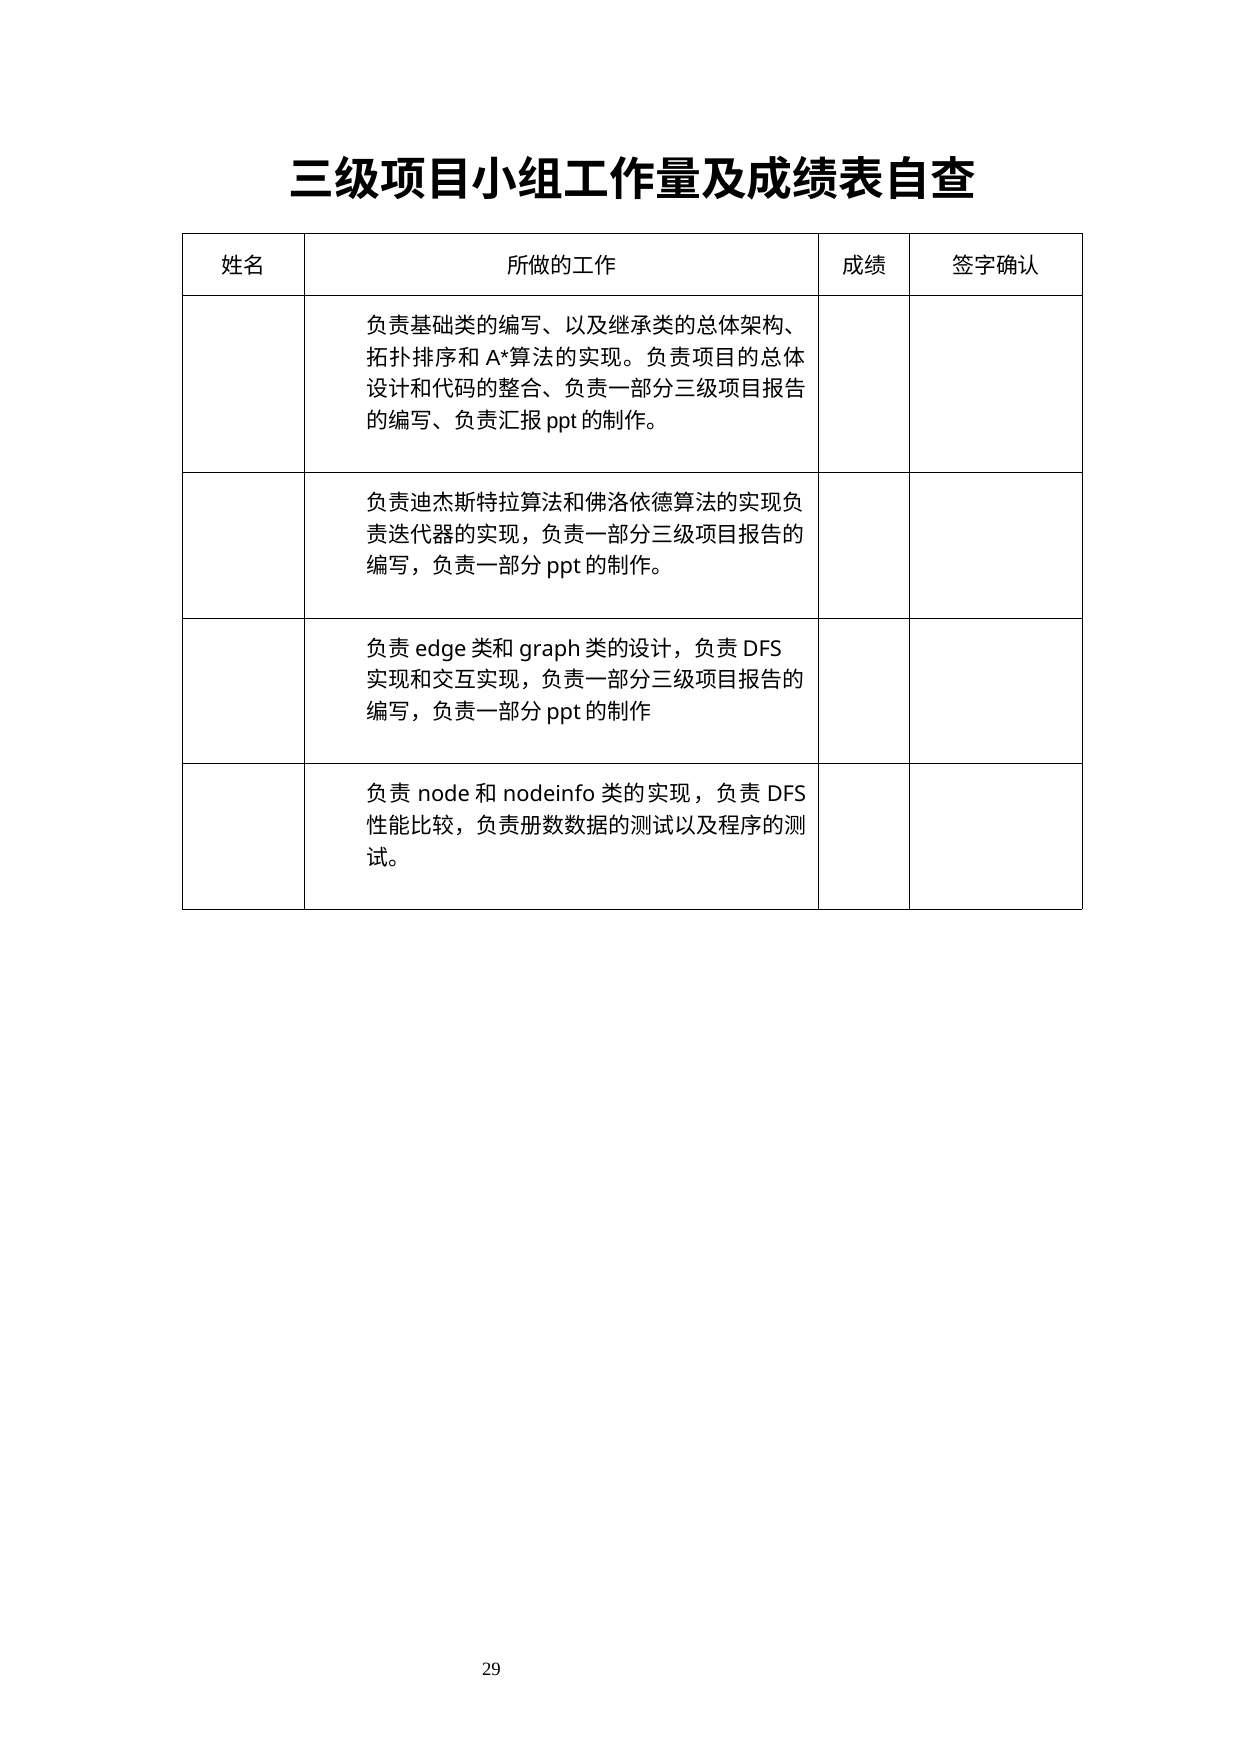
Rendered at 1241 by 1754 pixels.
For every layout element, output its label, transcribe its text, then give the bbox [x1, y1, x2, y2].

table_header 成绩 [819, 234, 909, 295]
table_cell [910, 296, 1082, 472]
table_header 所做的工作 [305, 234, 818, 295]
table_cell [819, 619, 909, 763]
table_cell 负责迪杰斯特拉算法和佛洛依德算法的实现负责迭代器的实现，负责一部分三级项目报告的编写，负责一部分ppt的制作。 [305, 473, 818, 618]
subtitle 三级项目小组工作量及成绩表自查 [142, 142, 1122, 208]
table_cell [183, 473, 304, 618]
table_header 签字确认 [910, 234, 1082, 295]
table_cell 负责edge类和graph类的设计，负责DFS实现和交互实现，负责一部分三级项目报告的编写，负责一部分ppt的制作 [305, 619, 818, 763]
table_cell [819, 764, 909, 909]
table_cell [819, 473, 909, 618]
table_header 姓名 [183, 234, 304, 295]
table_cell [183, 296, 304, 472]
table_cell [910, 473, 1082, 618]
table_cell 负责node和nodeinfo类的实现，负责DFS性能比较，负责册数数据的测试以及程序的测试。 [305, 764, 818, 909]
table_cell 负责基础类的编写、以及继承类的总体架构、拓扑排序和A*算法的实现。负责项目的总体设计和代码的整合、负责一部分三级项目报告的编写、负责汇报ppt的制作。 [305, 296, 818, 472]
table_cell [819, 296, 909, 472]
table_cell [183, 619, 304, 763]
table_cell [910, 764, 1082, 909]
table_cell [910, 619, 1082, 763]
table_cell [183, 764, 304, 909]
